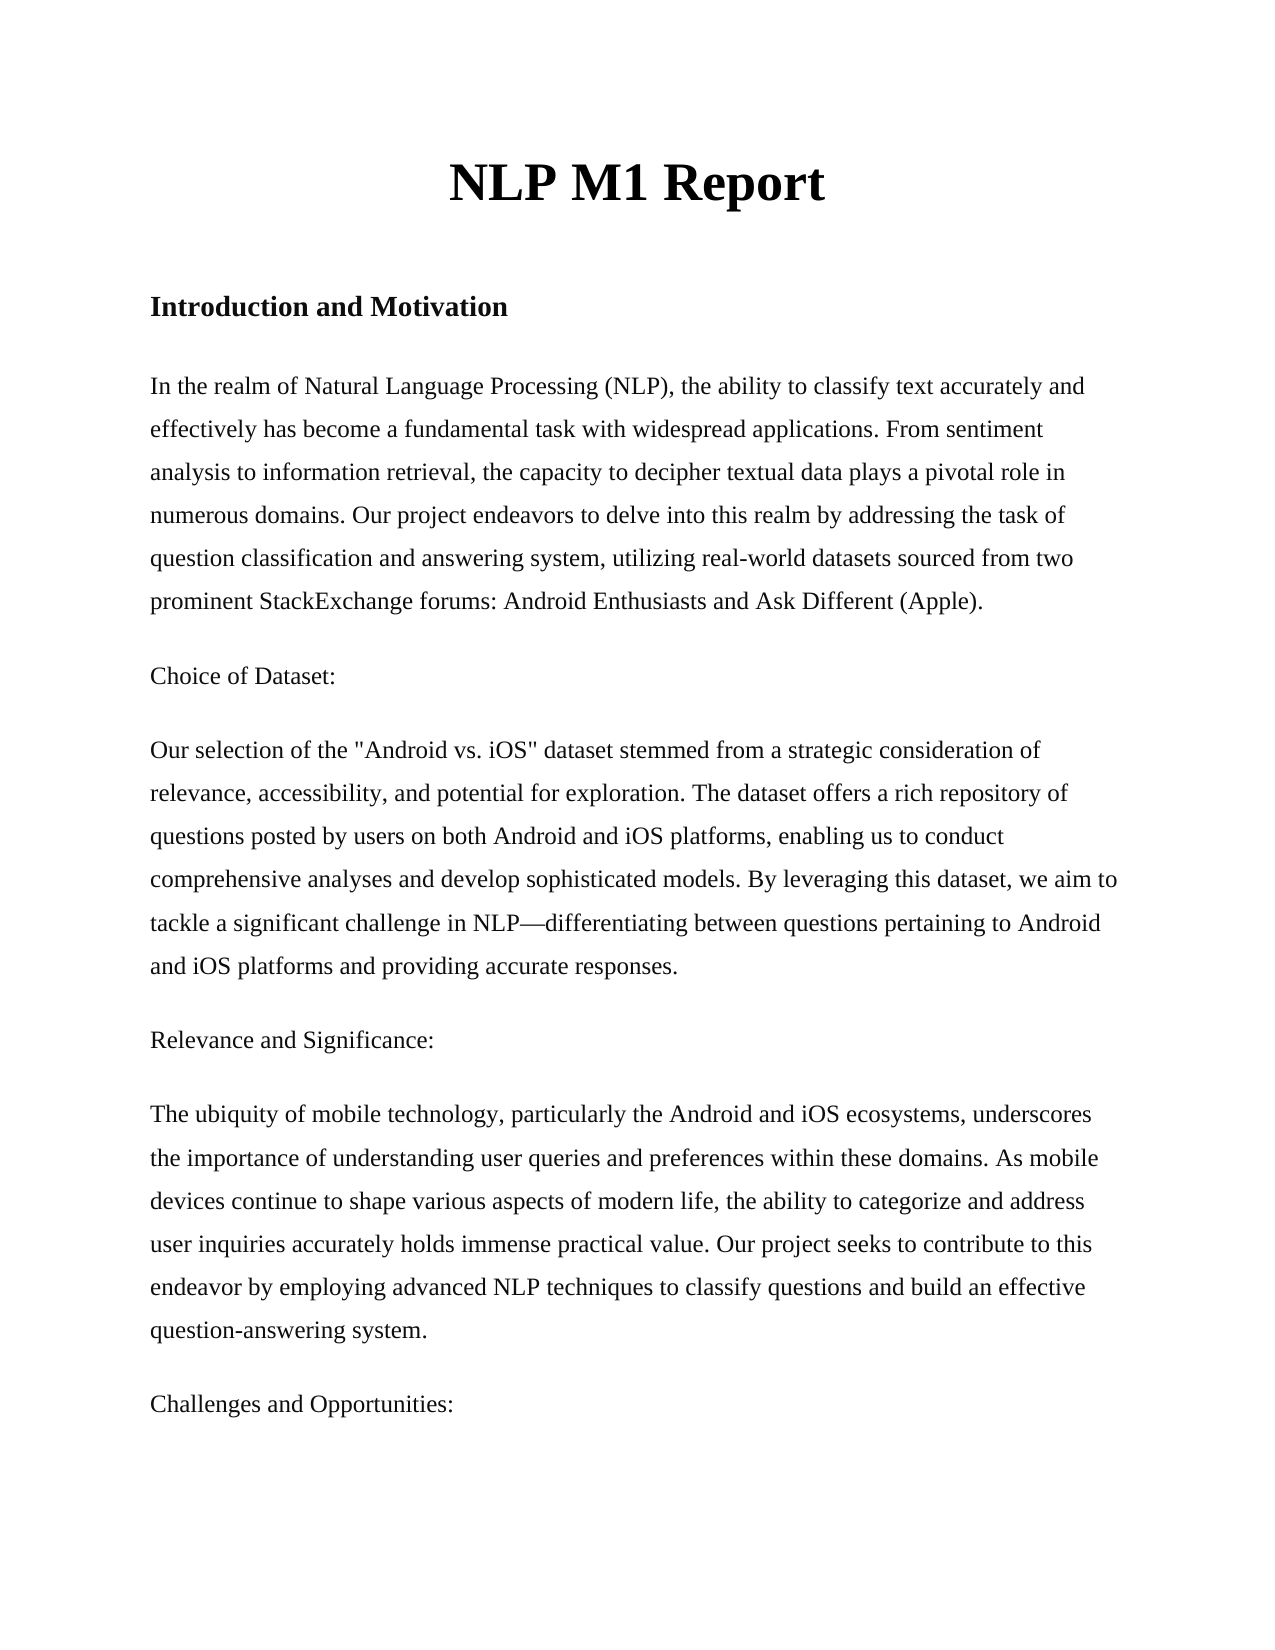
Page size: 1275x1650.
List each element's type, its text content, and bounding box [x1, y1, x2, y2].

text Challenges and Opportunities: [150, 1389, 1125, 1418]
text Relevance and Significance: [150, 1025, 1125, 1054]
text Our selection of the "Android vs. iOS" dataset stemmed from a strategic consideration of relevance, accessibility, and potential for exploration. The dataset offers a rich repository of questions posted by users on both Android and iOS platforms, enabling us to conduct comprehensive analyses and develop sophisticated models. By leveraging this dataset, we aim to tackle a significant challenge in NLP—differentiating between questions pertaining to Android and iOS platforms and providing accurate responses. [150, 735, 1125, 979]
title NLP M1 Report [150, 150, 1125, 212]
text Introduction and Motivation [150, 289, 1125, 323]
text Choice of Dataset: [150, 661, 1125, 689]
text In the realm of Natural Language Processing (NLP), the ability to classify text accurately and effectively has become a fundamental task with widespread applications. From sentiment analysis to information retrieval, the capacity to decipher textual data plays a pivotal role in numerous domains. Our project endeavors to delve into this realm by addressing the task of question classification and answering system, utilizing real-world datasets sourced from two prominent StackExchange forums: Android Enthusiasts and Ask Different (Apple). [150, 371, 1125, 615]
text The ubiquity of mobile technology, particularly the Android and iOS ecosystems, underscores the importance of understanding user queries and preferences within these domains. As mobile devices continue to shape various aspects of modern life, the ability to categorize and address user inquiries accurately holds immense practical value. Our project seeks to contribute to this endeavor by employing advanced NLP techniques to classify questions and build an effective question-answering system. [150, 1099, 1125, 1344]
